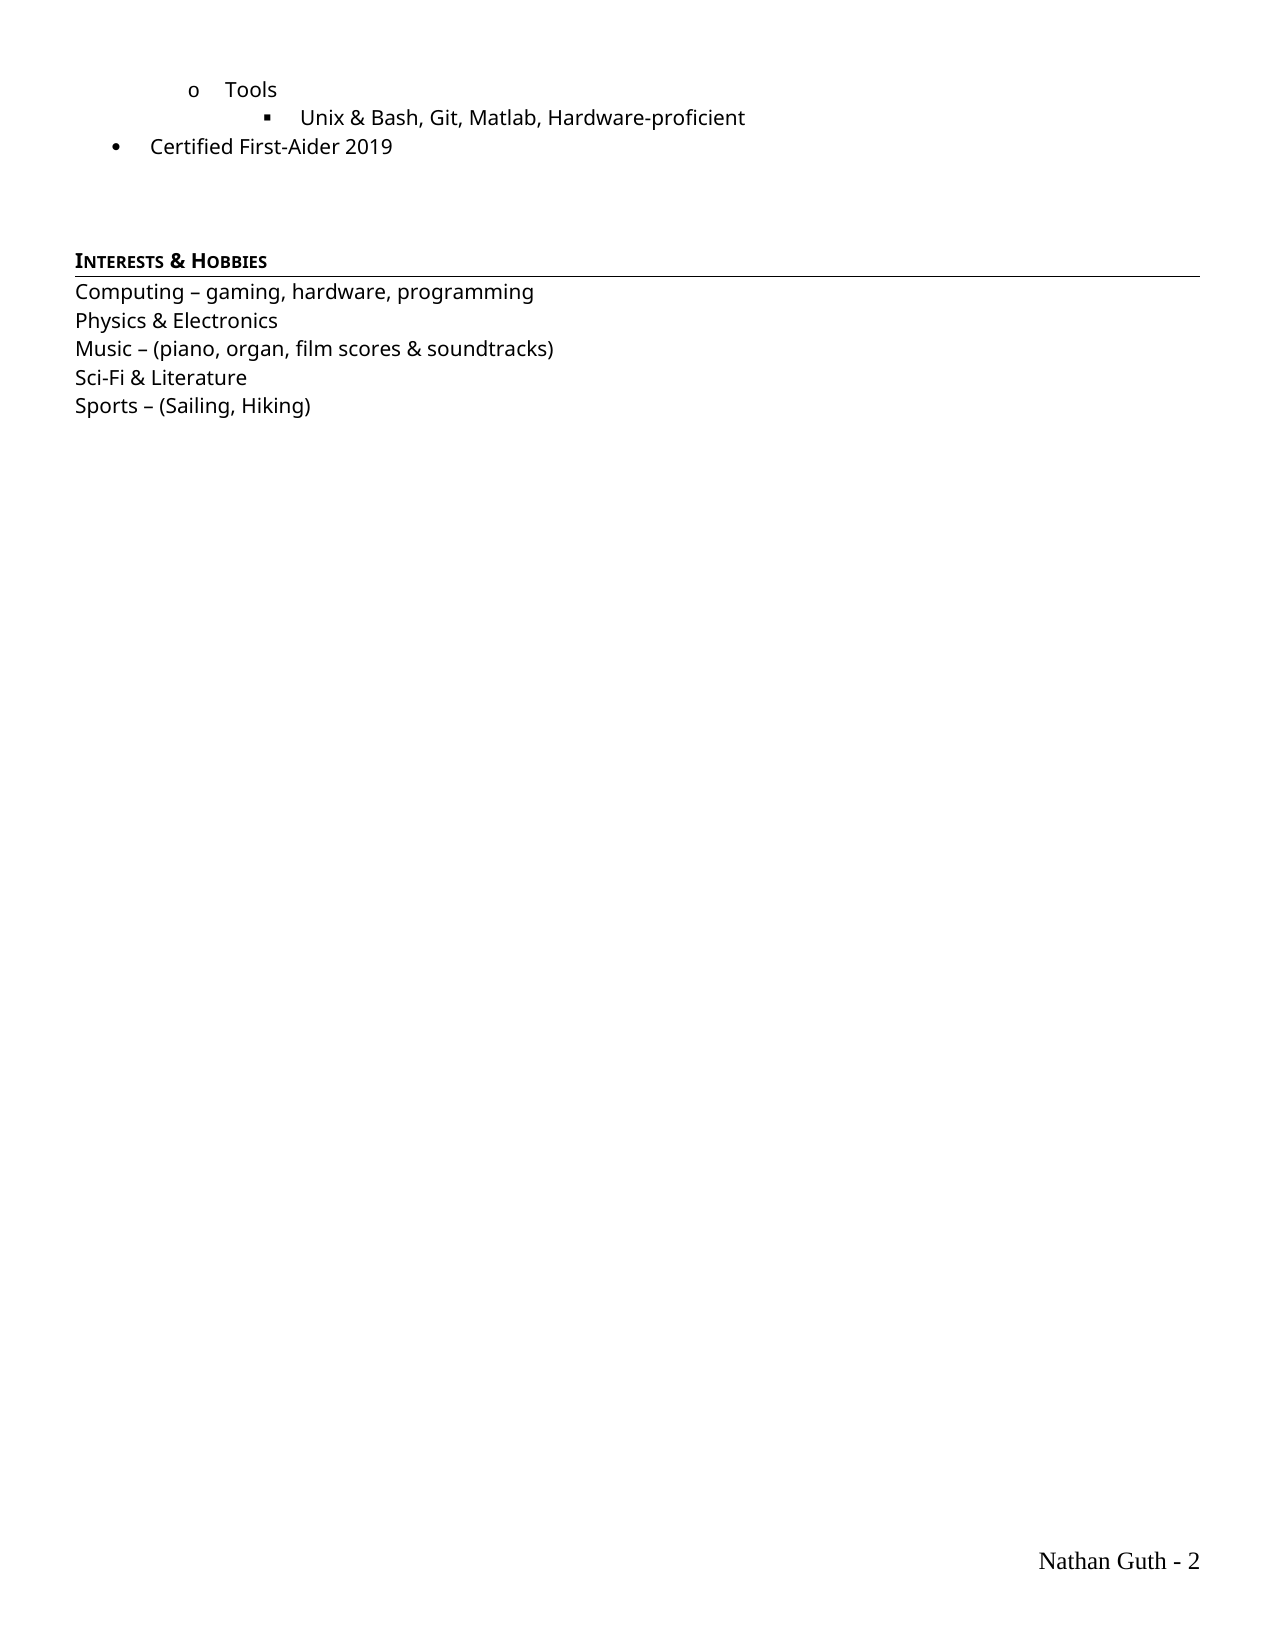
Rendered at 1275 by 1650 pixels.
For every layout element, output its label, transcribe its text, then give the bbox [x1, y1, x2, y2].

text Computing – gaming, hardware, programming [75, 277, 1200, 306]
subtitle Interests & Hobbies [75, 246, 1200, 276]
list Unix & Bash, Git, Matlab, Hardware-proficient [262, 103, 1200, 132]
text Music – (piano, organ, film scores & soundtracks) [75, 334, 1200, 363]
list Tools [187, 75, 1200, 103]
text Physics & Electronics [75, 306, 1200, 334]
text Sci-Fi & Literature Sports – (Sailing, Hiking) [75, 363, 1200, 419]
list Certified First-Aider 2019 [112, 132, 1200, 160]
